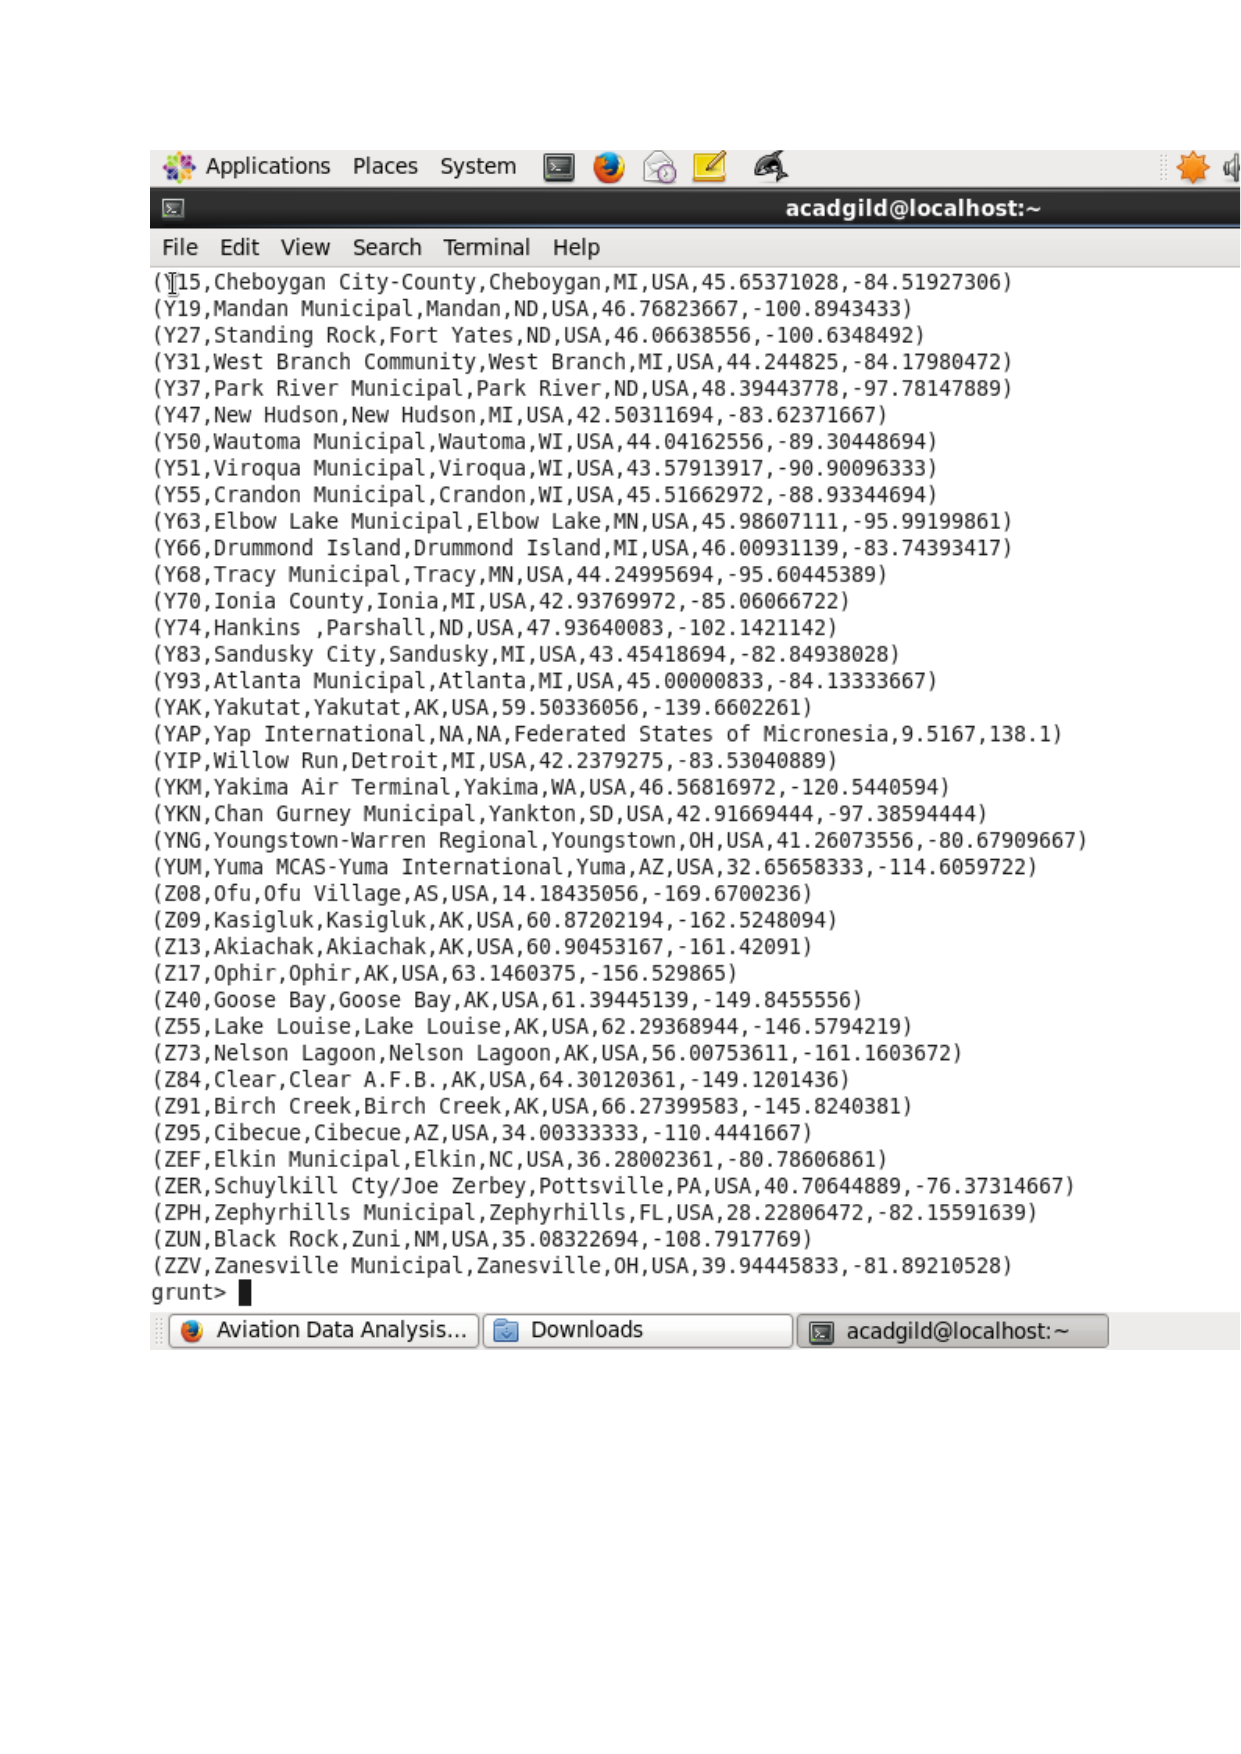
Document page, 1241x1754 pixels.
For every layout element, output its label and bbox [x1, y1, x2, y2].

picture [150, 150, 1241, 1350]
